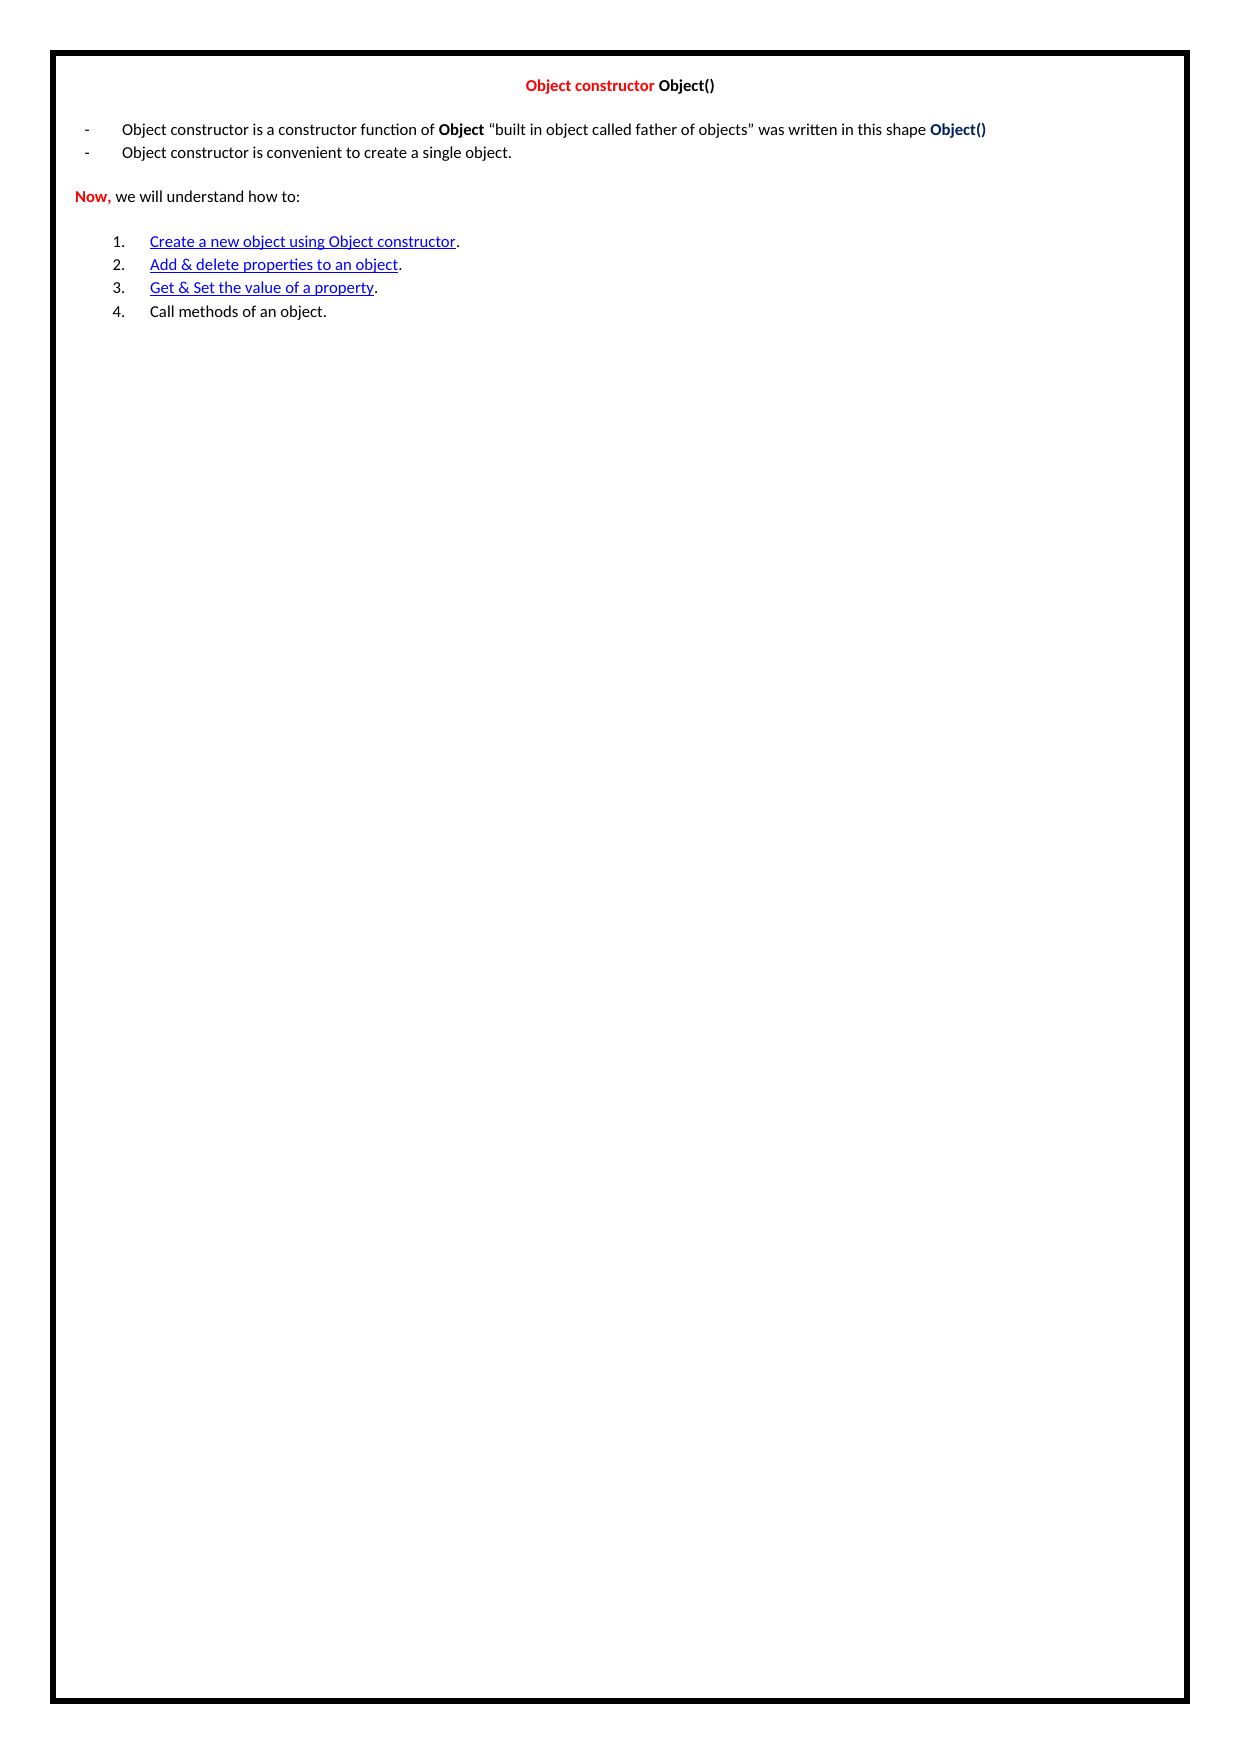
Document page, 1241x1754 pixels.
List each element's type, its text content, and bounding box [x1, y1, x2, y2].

text Object constructor Object() [75, 75, 1165, 95]
list Create a new object using Object constructor. [112, 231, 1165, 251]
list Add & delete properties to an object. [112, 254, 1165, 274]
list Get & Set the value of a property. [112, 277, 1165, 298]
list Call methods of an object. [112, 301, 1165, 321]
list Object constructor is a constructor function of Object “built in object called father of objects” was written in this shape Object() [84, 119, 1165, 139]
text Now, we will understand how to: [75, 187, 1165, 207]
list Object constructor is convenient to create a single object. [84, 142, 1165, 163]
